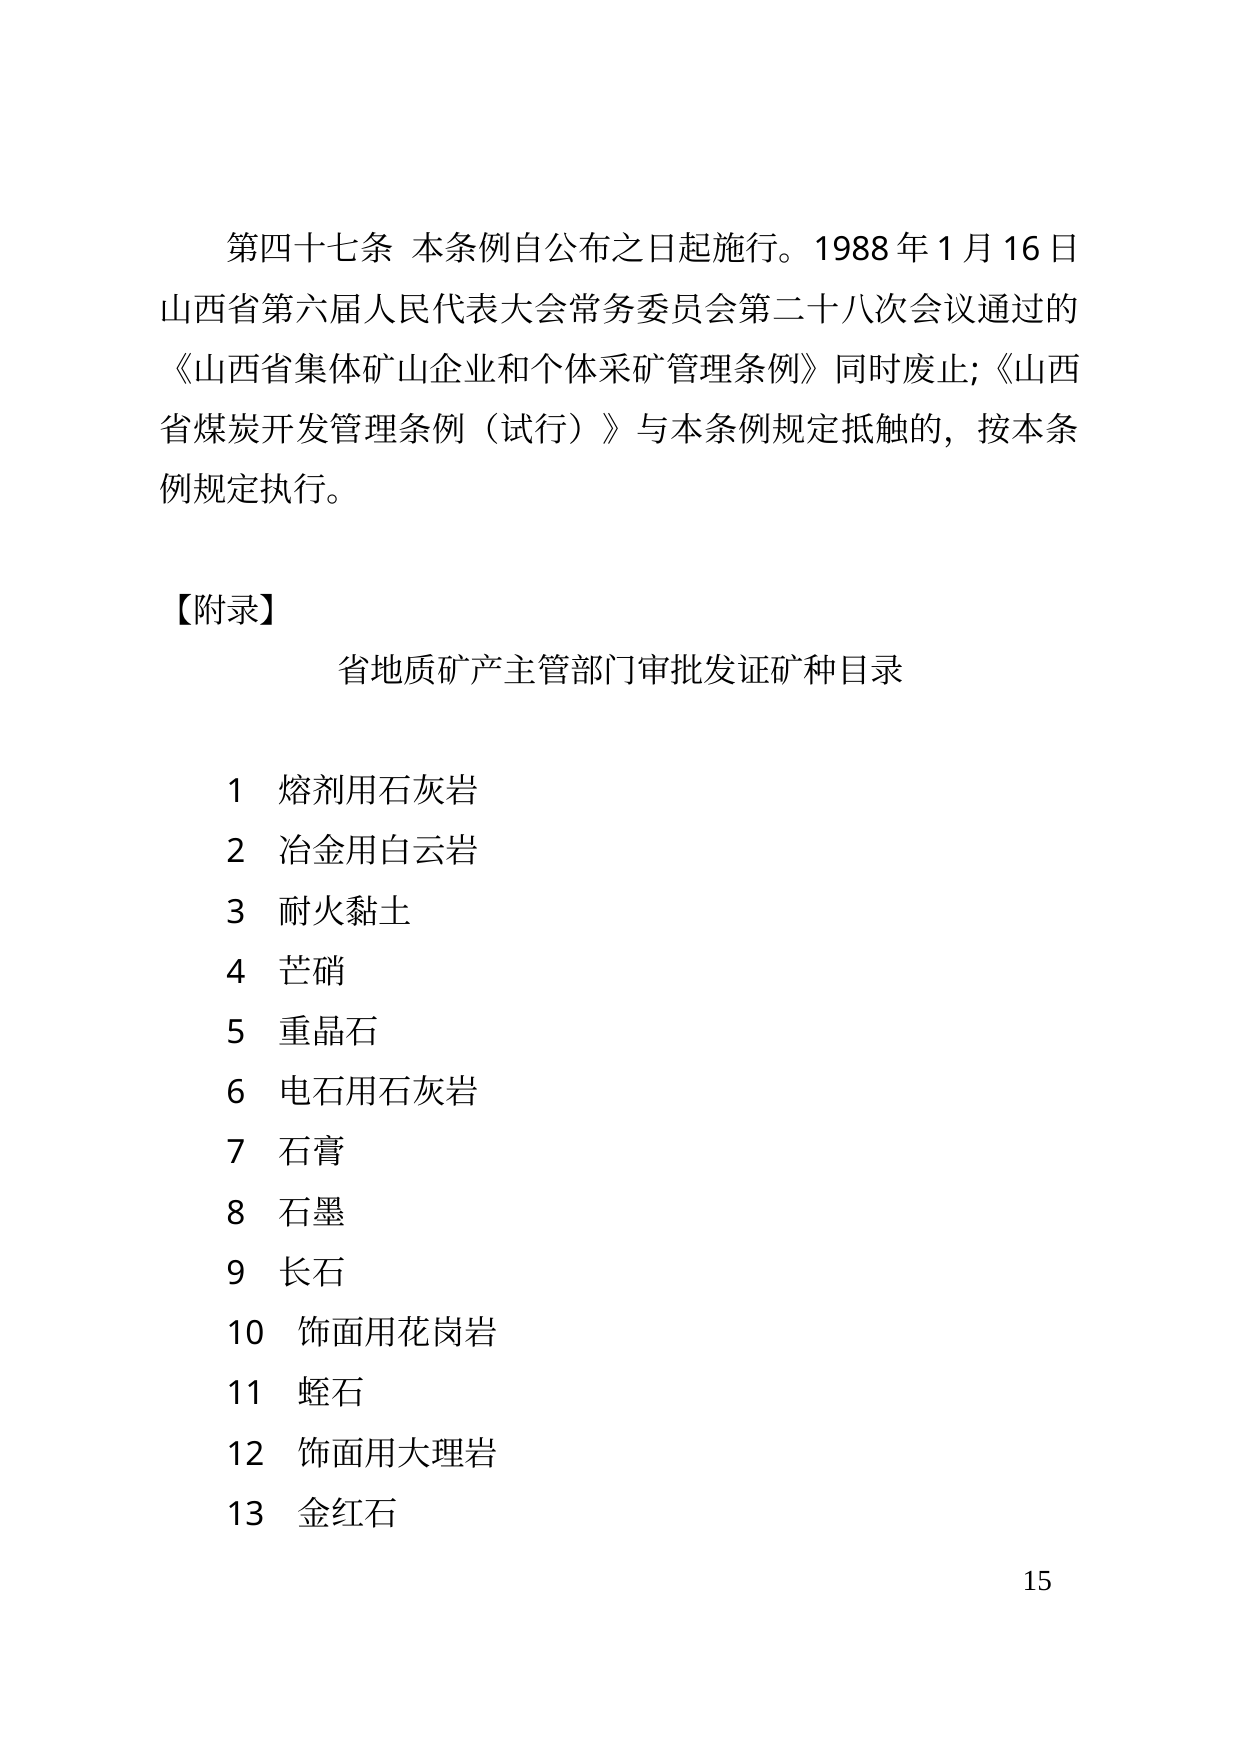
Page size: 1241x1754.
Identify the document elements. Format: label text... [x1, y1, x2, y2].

text 6 电石用石灰岩 [159, 1056, 1081, 1116]
text 10 饰面用花岗岩 [159, 1296, 1081, 1357]
text 2 冶金用白云岩 [159, 815, 1081, 875]
text 9 长石 [159, 1236, 1081, 1296]
text 省地质矿产主管部门审批发证矿种目录 [159, 634, 1081, 694]
text 12 饰面用大理岩 [159, 1417, 1081, 1477]
text 3 耐火黏土 [159, 875, 1081, 935]
text 8 石墨 [159, 1176, 1081, 1236]
text 1 熔剂用石灰岩 [159, 754, 1081, 815]
text 4 芒硝 [159, 935, 1081, 995]
text 5 重晶石 [159, 995, 1081, 1056]
text 11 蛭石 [159, 1357, 1081, 1417]
text 【附录】 [159, 574, 1081, 634]
text 13 金红石 [159, 1477, 1081, 1537]
text 7 石膏 [159, 1116, 1081, 1176]
text 第四十七条 本条例自公布之日起施行。1988年1月16日山西省第六届人民代表大会常务委员会第二十八次会议通过的《山西省集体矿山企业和个体采矿管理条例》同时废止;《山西省煤炭开发管理条例（试行）》与本条例规定抵触的，按本条例规定执行。 [159, 213, 1081, 514]
